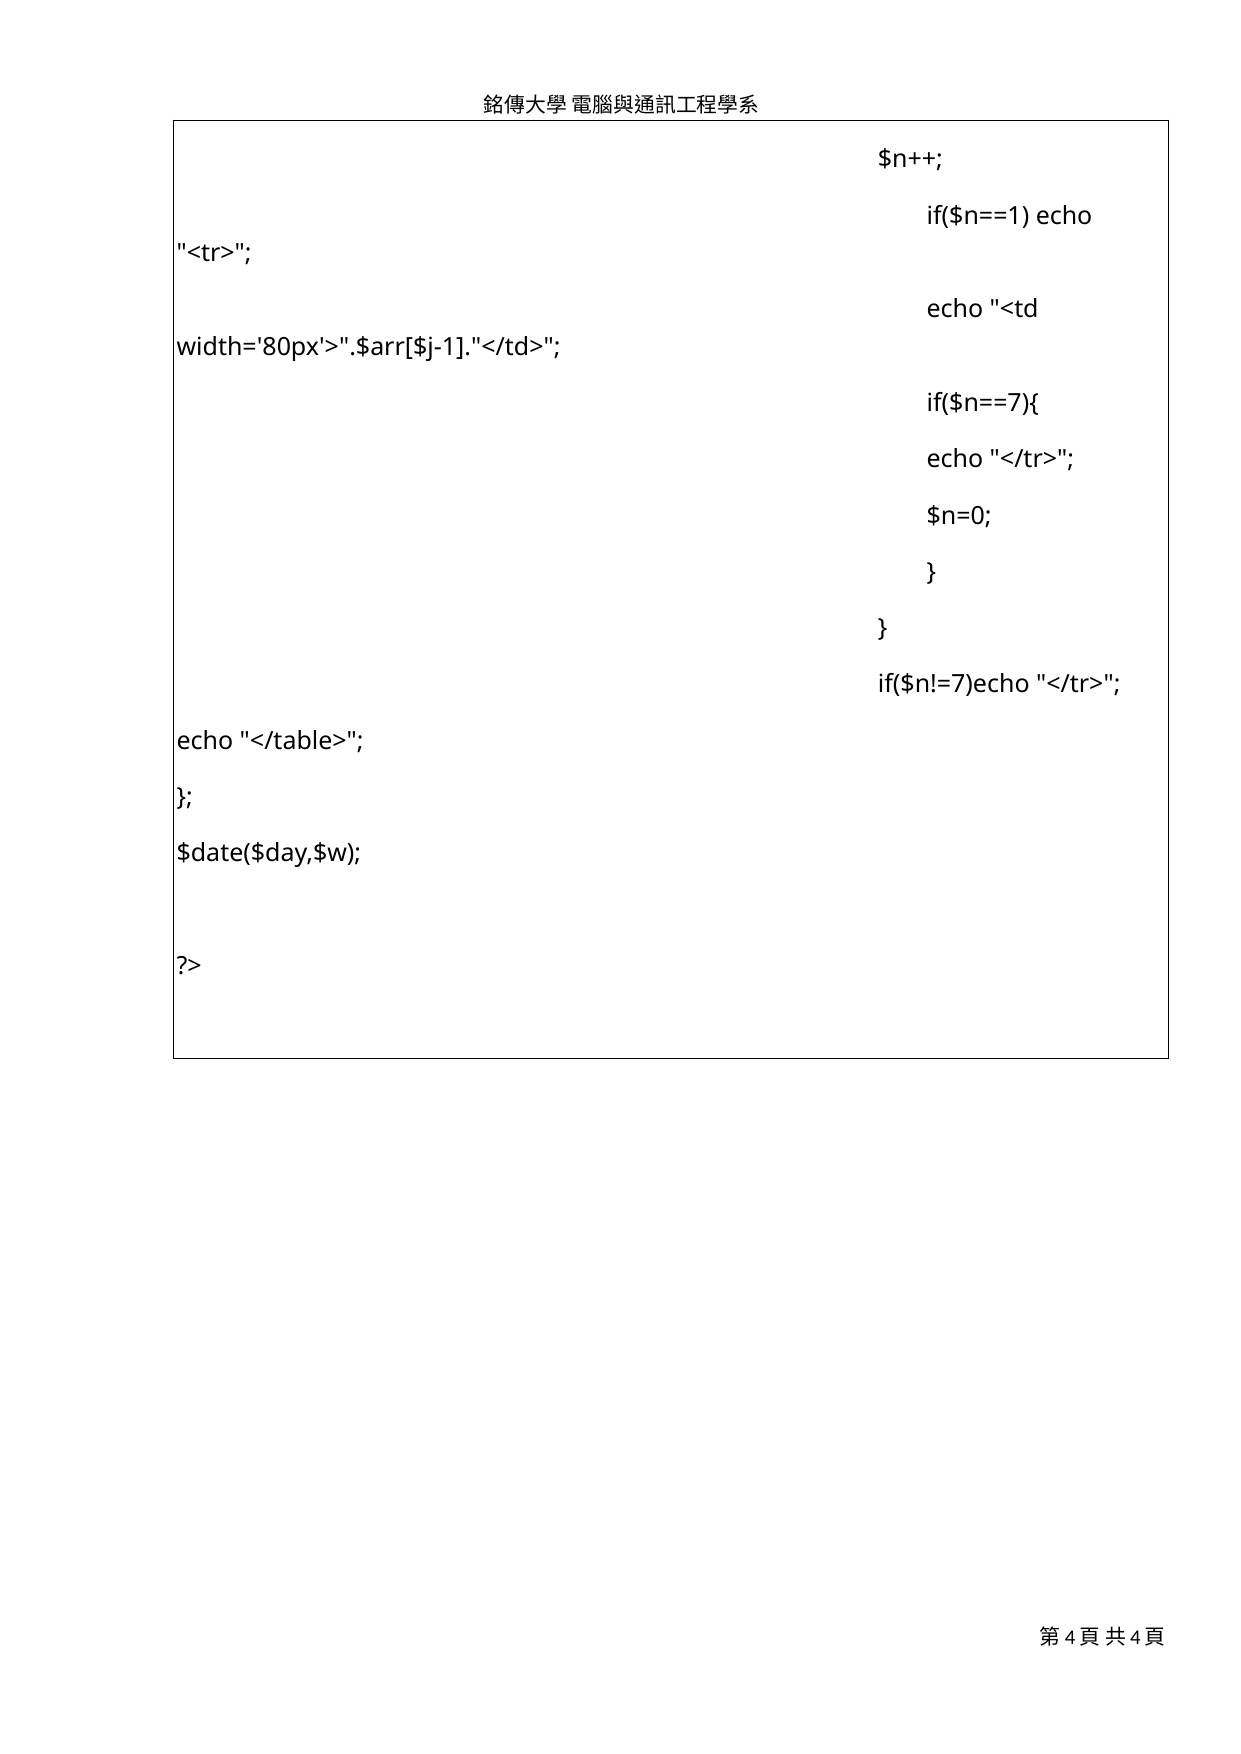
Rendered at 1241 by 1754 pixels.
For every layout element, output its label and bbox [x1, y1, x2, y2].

table_header [174, 121, 1168, 1058]
